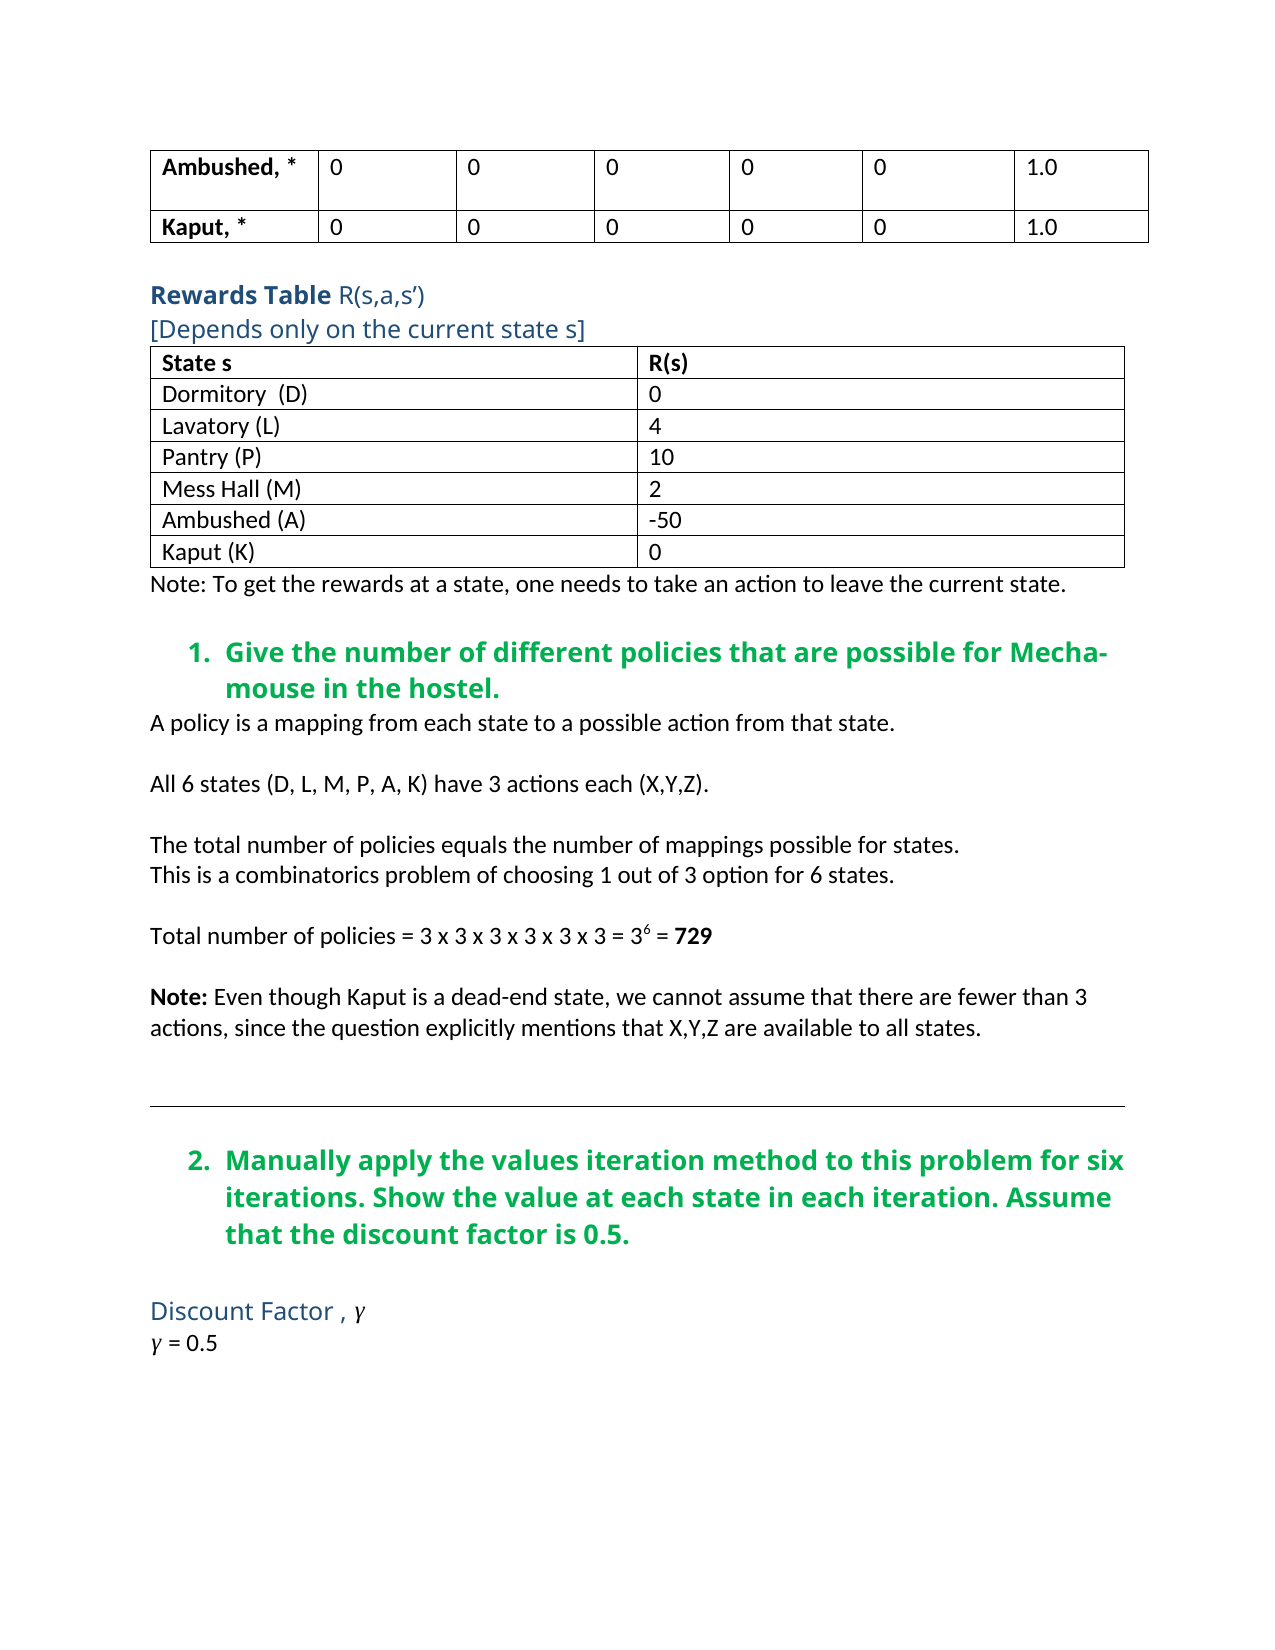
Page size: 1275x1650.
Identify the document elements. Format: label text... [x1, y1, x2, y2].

table_cell 0 [638, 536, 1124, 567]
table_cell Mess Hall (M) [151, 473, 637, 504]
table_header State s [151, 347, 637, 377]
subtitle Discount Factor , [150, 1293, 1125, 1328]
table_cell Lavatory (L) [151, 410, 637, 441]
table_cell Kaput (K) [151, 536, 637, 567]
table_cell -50 [638, 505, 1124, 535]
table_cell 0 [730, 151, 862, 210]
table_cell 0 [319, 151, 456, 210]
text A policy is a mapping from each state to a possible action from that state. [150, 707, 1125, 737]
subtitle Rewards Table R(s,a,s’) [Depends only on the current state s] [150, 278, 1125, 346]
table_header R(s) [638, 347, 1124, 377]
table_cell 0 [457, 211, 594, 242]
table_cell Ambushed, * [151, 151, 318, 210]
table_cell 0 [863, 211, 1014, 242]
table_cell 0 [595, 211, 729, 242]
table_cell Pantry (P) [151, 442, 637, 472]
table_cell 4 [638, 410, 1124, 441]
table_cell Kaput, * [151, 211, 318, 242]
table_cell 0 [638, 379, 1124, 409]
table_cell 2 [638, 473, 1124, 504]
table_cell 1.0 [1015, 211, 1148, 242]
text This is a combinatorics problem of choosing 1 out of 3 option for 6 states. [150, 859, 1125, 890]
subtitle Give the number of different policies that are possible for Mecha-mouse in the hostel. [187, 633, 1125, 707]
table_cell 0 [730, 211, 862, 242]
text Note: To get the rewards at a state, one needs to take an action to leave the current state. [150, 568, 1125, 598]
table_cell 10 [638, 442, 1124, 472]
table_cell Dormitory (D) [151, 379, 637, 409]
table_cell 0 [319, 211, 456, 242]
table_cell 0 [595, 151, 729, 210]
table_cell 0 [457, 151, 594, 210]
table_cell 0 [863, 151, 1014, 210]
text All 6 states (D, L, M, P, A, K) have 3 actions each (X,Y,Z). [150, 768, 1125, 798]
table_cell 1.0 [1015, 151, 1148, 210]
text The total number of policies equals the number of mappings possible for states. [150, 829, 1125, 859]
subtitle Manually apply the values iteration method to this problem for six iterations. Show the value at each state in each iteration. Assume that the discount factor is 0.5. [187, 1142, 1125, 1289]
table_cell Ambushed (A) [151, 505, 637, 535]
text Total number of policies = 3 x 3 x 3 x 3 x 3 x 3 = 36 = 729 [150, 920, 1125, 951]
text Note: Even though Kaput is a dead-end state, we cannot assume that there are fewer than 3 actions, since the question explicitly mentions that X,Y,Z are available to all states. [150, 981, 1125, 1042]
text = 0.5 [150, 1328, 1125, 1358]
